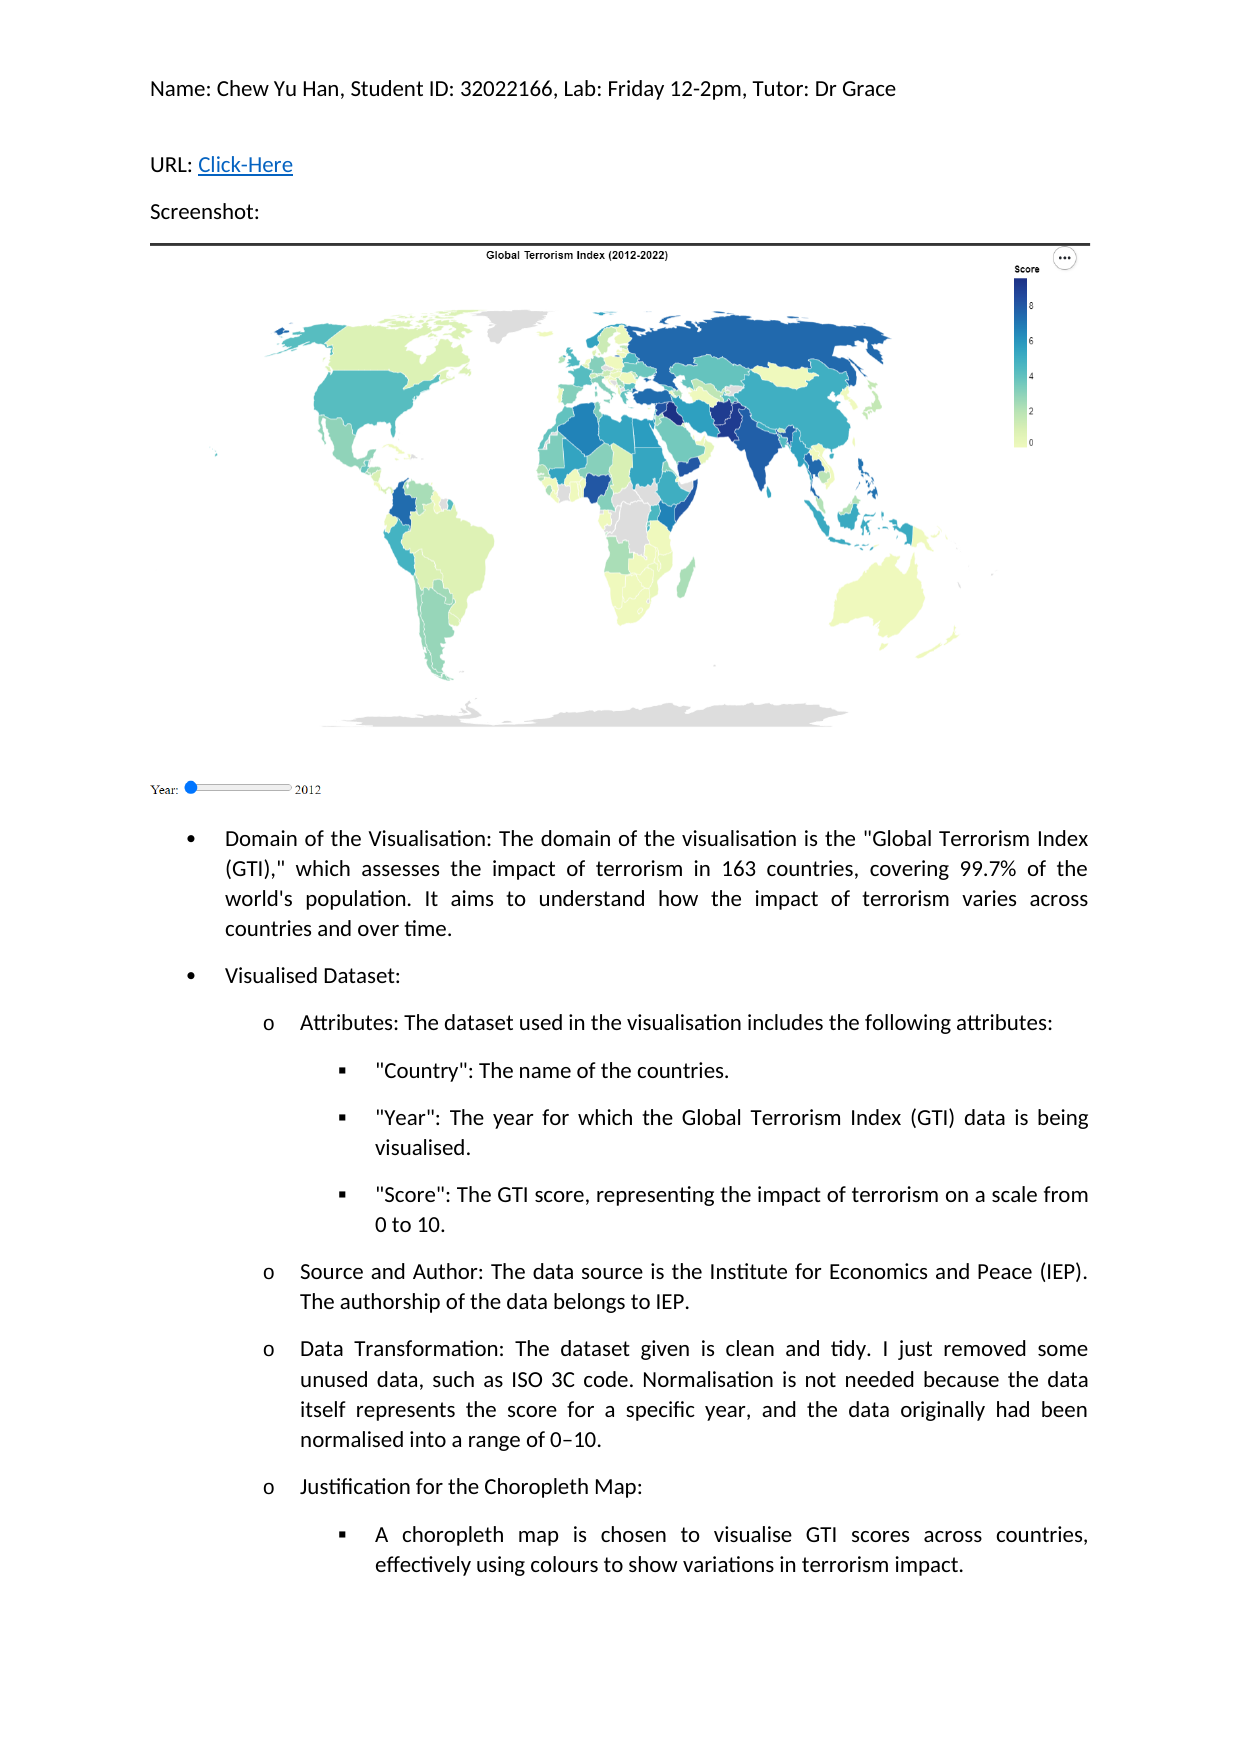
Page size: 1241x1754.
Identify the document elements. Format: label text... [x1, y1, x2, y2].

list Source and Author: The data source is the Institute for Economics and Peace (IEP). The authorship of the data belongs to IEP. [262, 1257, 1090, 1316]
list Visualised Dataset: [187, 961, 1090, 989]
list "Country": The name of the countries. [337, 1056, 1090, 1084]
list Attributes: The dataset used in the visualisation includes the following attributes: [262, 1008, 1090, 1037]
list Justification for the Choropleth Map: [262, 1472, 1090, 1501]
text URL: Click-Here [150, 150, 1090, 178]
text Screenshot: [150, 197, 1090, 225]
list "Score": The GTI score, representing the impact of terrorism on a scale from 0 to 10. [337, 1180, 1090, 1238]
list Domain of the Visualisation: The domain of the visualisation is the "Global Terrorism Index (GTI)," which assesses the impact of terrorism in 163 countries, covering 99.7% of the world's population. It aims to understand how the impact of terrorism varies across countries and over time. [187, 824, 1090, 943]
picture [150, 243, 1091, 806]
list A choropleth map is chosen to visualise GTI scores across countries, effectively using colours to show variations in terrorism impact. [337, 1520, 1090, 1578]
list "Year": The year for which the Global Terrorism Index (GTI) data is being visualised. [337, 1103, 1090, 1161]
list Data Transformation: The dataset given is clean and tidy. I just removed some unused data, such as ISO 3C code. Normalisation is not needed because the data itself represents the score for a specific year, and the data originally had been normalised into a range of 0–10. [262, 1334, 1090, 1453]
